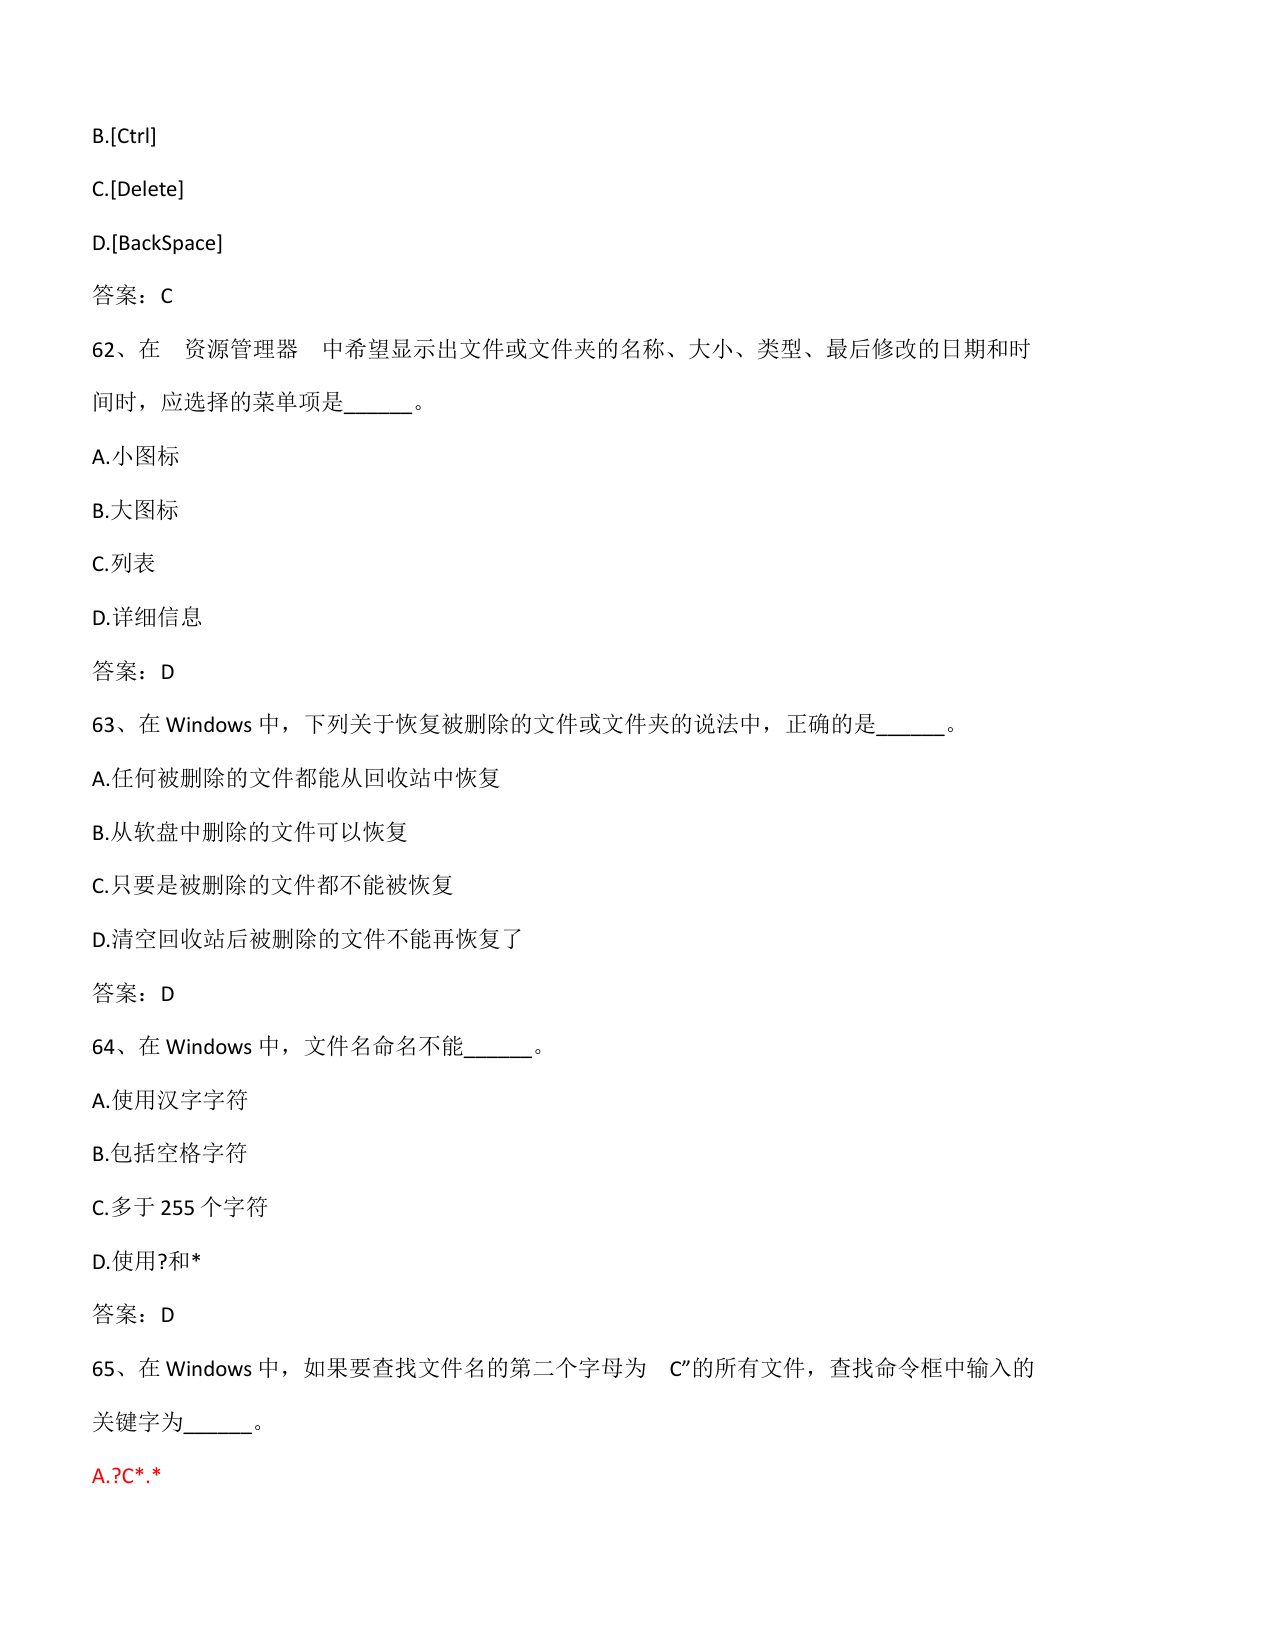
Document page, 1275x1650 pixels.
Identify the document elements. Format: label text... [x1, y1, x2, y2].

text A.任何被删除的文件都能从回收站中恢复 [92, 763, 1275, 792]
text C.[Delete] [92, 174, 1275, 203]
text 答案：D [92, 1300, 1275, 1328]
text A.使用汉字字符 [92, 1085, 1275, 1114]
text C.多于255个字符 [92, 1193, 1275, 1221]
text A.小图标 [92, 442, 1275, 470]
text A.?C*.* [92, 1461, 1275, 1489]
text 答案：D [92, 656, 1275, 685]
text 关键字为______。 [92, 1407, 1275, 1436]
text B.大图标 [92, 495, 1275, 524]
text 间时，应选择的菜单项是______。 [92, 388, 1275, 417]
text D.详细信息 [92, 602, 1275, 631]
text D.使用?和* [92, 1246, 1275, 1275]
text 62、在“资源管理器”中希望显示出文件或文件夹的名称、大小、类型、最后修改的日期和时 [92, 334, 1275, 363]
text 65、在Windows中，如果要查找文件名的第二个字母为“C”的所有文件，查找命令框中输入的 [92, 1353, 1275, 1382]
text D.[BackSpace] [92, 228, 1275, 256]
text 64、在Windows 中，文件名命名不能______。 [92, 1032, 1275, 1060]
text C.列表 [92, 549, 1275, 577]
text B.包括空格字符 [92, 1139, 1275, 1168]
text C.只要是被删除的文件都不能被恢复 [92, 871, 1275, 899]
text 答案：C [92, 281, 1275, 309]
text B.[Ctrl] [92, 122, 1275, 149]
text 答案：D [92, 978, 1275, 1007]
text B.从软盘中删除的文件可以恢复 [92, 817, 1275, 846]
text 63、在Windows 中，下列关于恢复被删除的文件或文件夹的说法中，正确的是______。 [92, 710, 1275, 738]
text D.清空回收站后被删除的文件不能再恢复了 [92, 924, 1275, 953]
